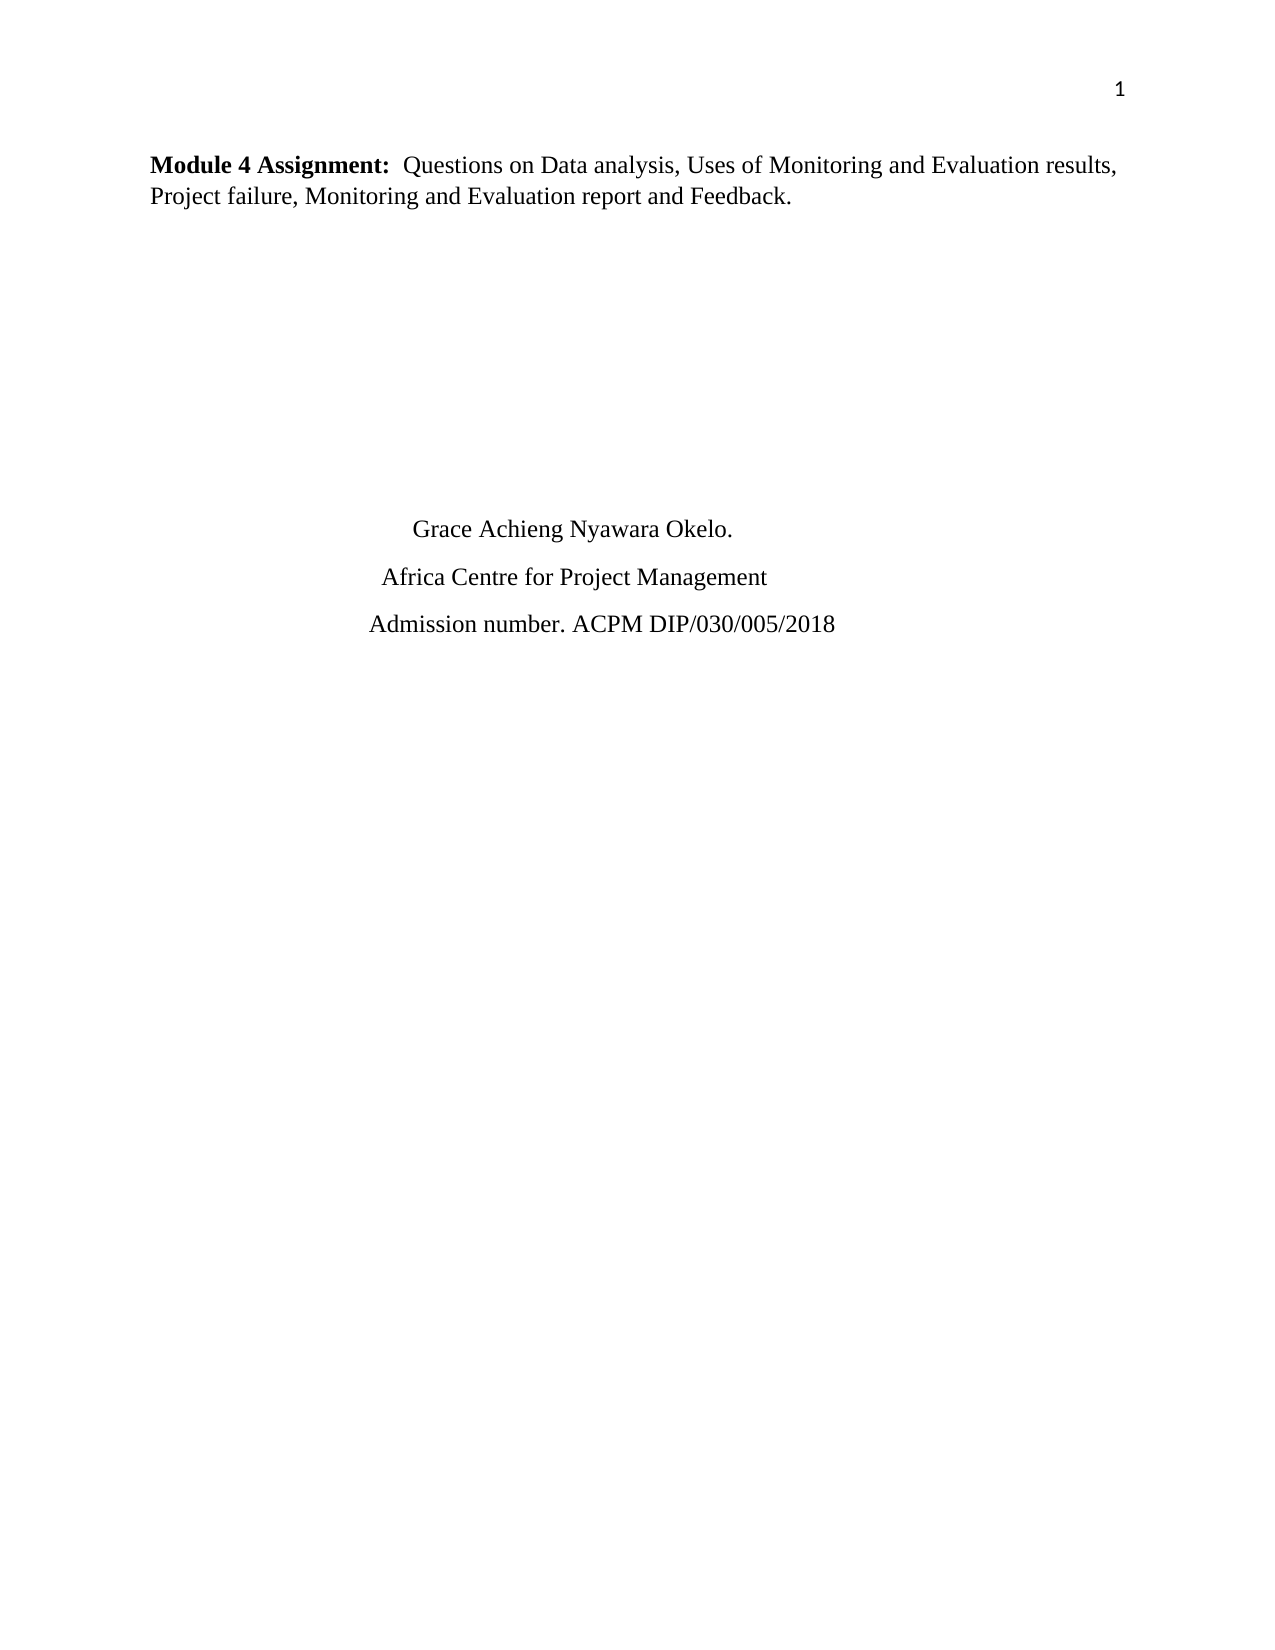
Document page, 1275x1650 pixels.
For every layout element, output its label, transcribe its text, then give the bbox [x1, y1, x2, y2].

text Admission number. ACPM DIP/030/005/2018 [150, 609, 1125, 638]
text Module 4 Assignment: Questions on Data analysis, Uses of Monitoring and Evaluation results, Project failure, Monitoring and Evaluation report and Feedback. [150, 150, 1125, 210]
text Africa Centre for Project Management [150, 562, 1125, 591]
text Grace Achieng Nyawara Okelo. [150, 514, 1125, 543]
